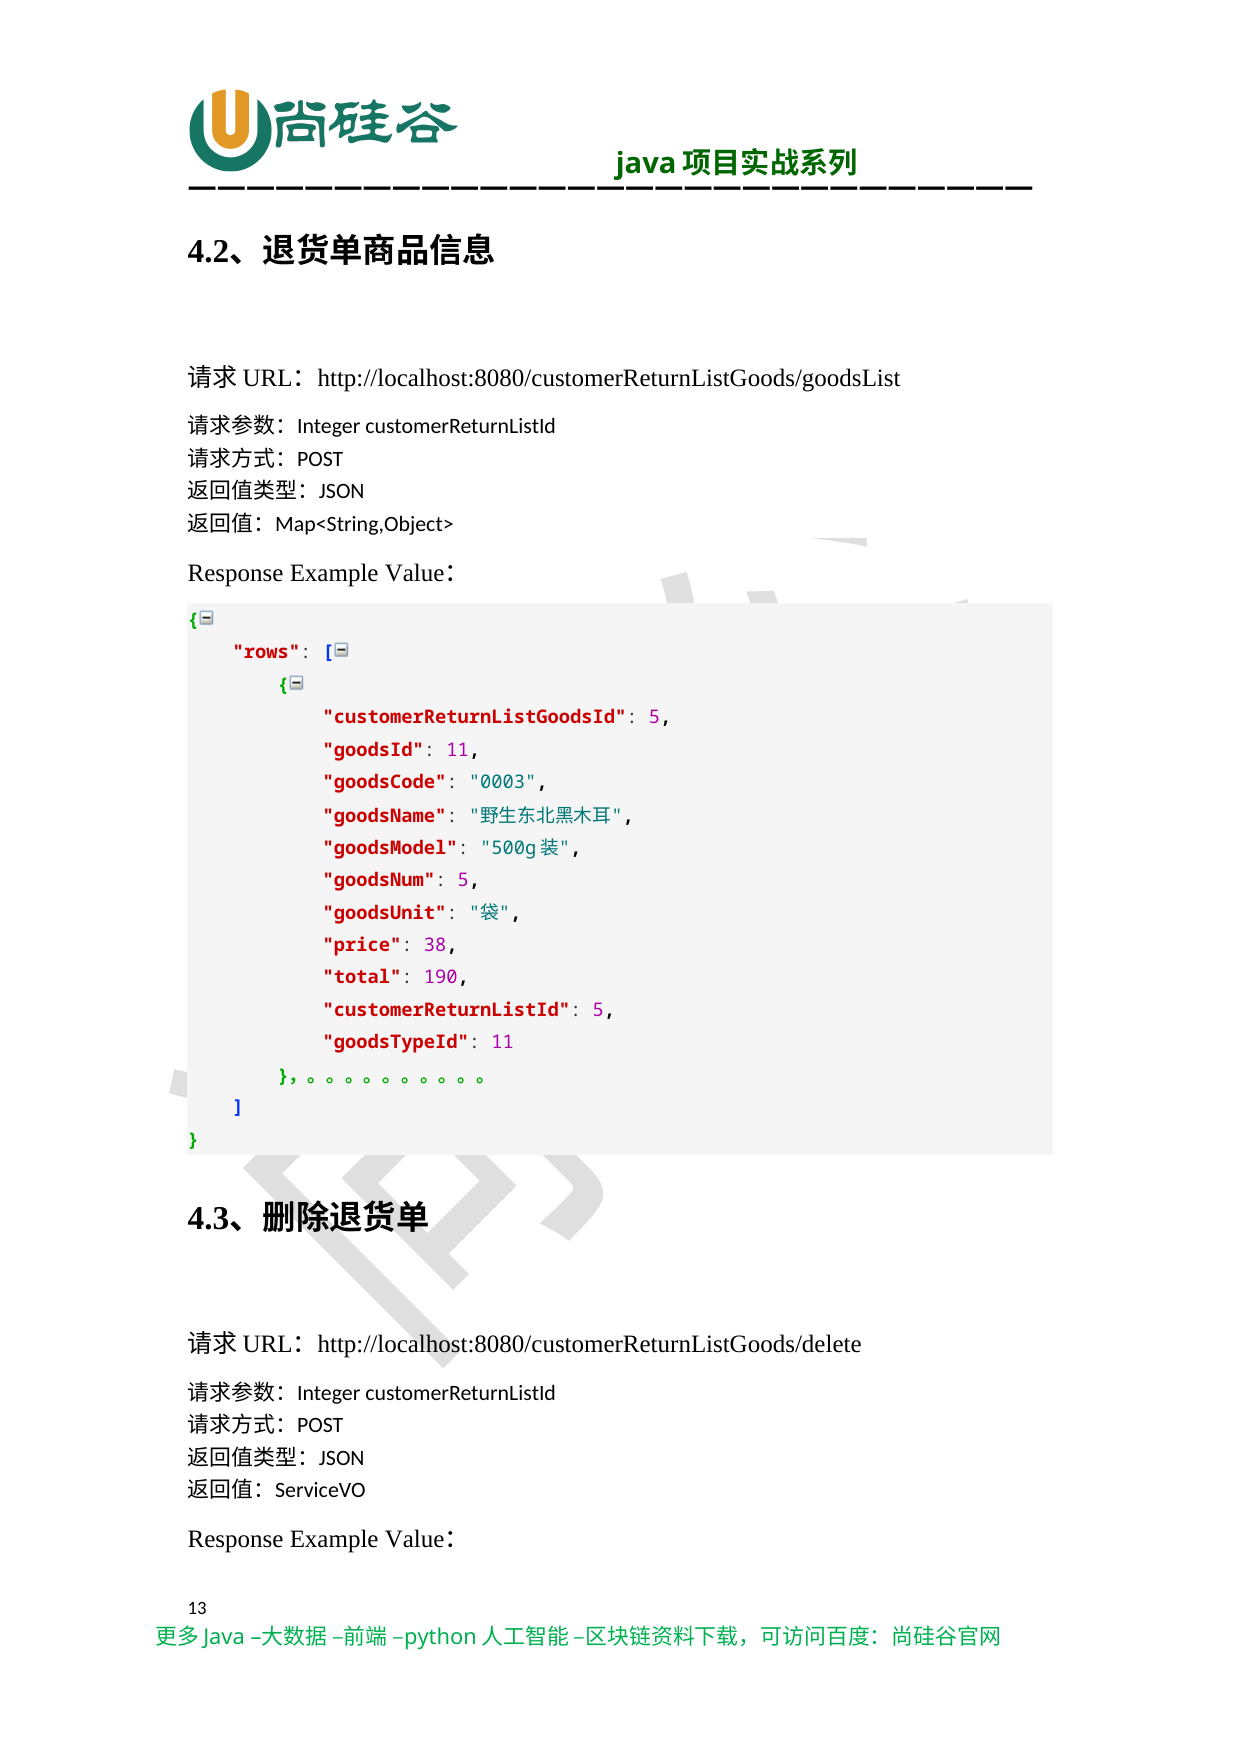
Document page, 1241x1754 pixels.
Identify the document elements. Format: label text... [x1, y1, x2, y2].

picture [333, 641, 377, 659]
text "customerReturnListGoodsId": 5, [187, 700, 1053, 733]
text 返回值：Map<String,Object> [187, 505, 1053, 538]
picture [187, 88, 460, 173]
text 请求参数：Integer customerReturnListId [187, 408, 1053, 440]
subtitle 4.2、退货单商品信息 [187, 216, 1053, 281]
subtitle 4.3、删除退货单 [187, 1182, 1053, 1247]
text 请求方式：POST [187, 440, 1053, 473]
text }，。。。。。。。。。。 [187, 1058, 1053, 1090]
text Response Example Value： [187, 1504, 1053, 1569]
text "goodsUnit": "袋", [187, 895, 1053, 928]
text } [187, 1123, 1053, 1155]
text 请求方式：POST [187, 1407, 1053, 1439]
text 返回值：ServiceVO [187, 1472, 1053, 1504]
text { [187, 603, 1053, 635]
text ] [187, 1090, 1053, 1123]
text 请求参数：Integer customerReturnListId [187, 1374, 1053, 1407]
text "rows": [ [187, 635, 1053, 668]
text 返回值类型：JSON [187, 473, 1053, 505]
text 返回值类型：JSON [187, 1439, 1053, 1472]
text { [187, 668, 1053, 700]
picture [198, 609, 242, 627]
picture [288, 674, 332, 692]
text "customerReturnListId": 5, [187, 993, 1053, 1025]
text 请求URL：http://localhost:8080/customerReturnListGoods/delete [187, 1309, 1053, 1374]
text "goodsCode": "0003", [187, 765, 1053, 798]
text 请求URL：http://localhost:8080/customerReturnListGoods/goodsList [187, 343, 1053, 408]
text "total": 190, [187, 960, 1053, 993]
text "price": 38, [187, 928, 1053, 960]
text "goodsId": 11, [187, 733, 1053, 765]
text Response Example Value： [187, 538, 1053, 603]
text "goodsName": "野生东北黑木耳", [187, 798, 1053, 830]
text "goodsModel": "500g装", [187, 830, 1053, 863]
text "goodsTypeId": 11 [187, 1025, 1053, 1058]
text "goodsNum": 5, [187, 863, 1053, 895]
